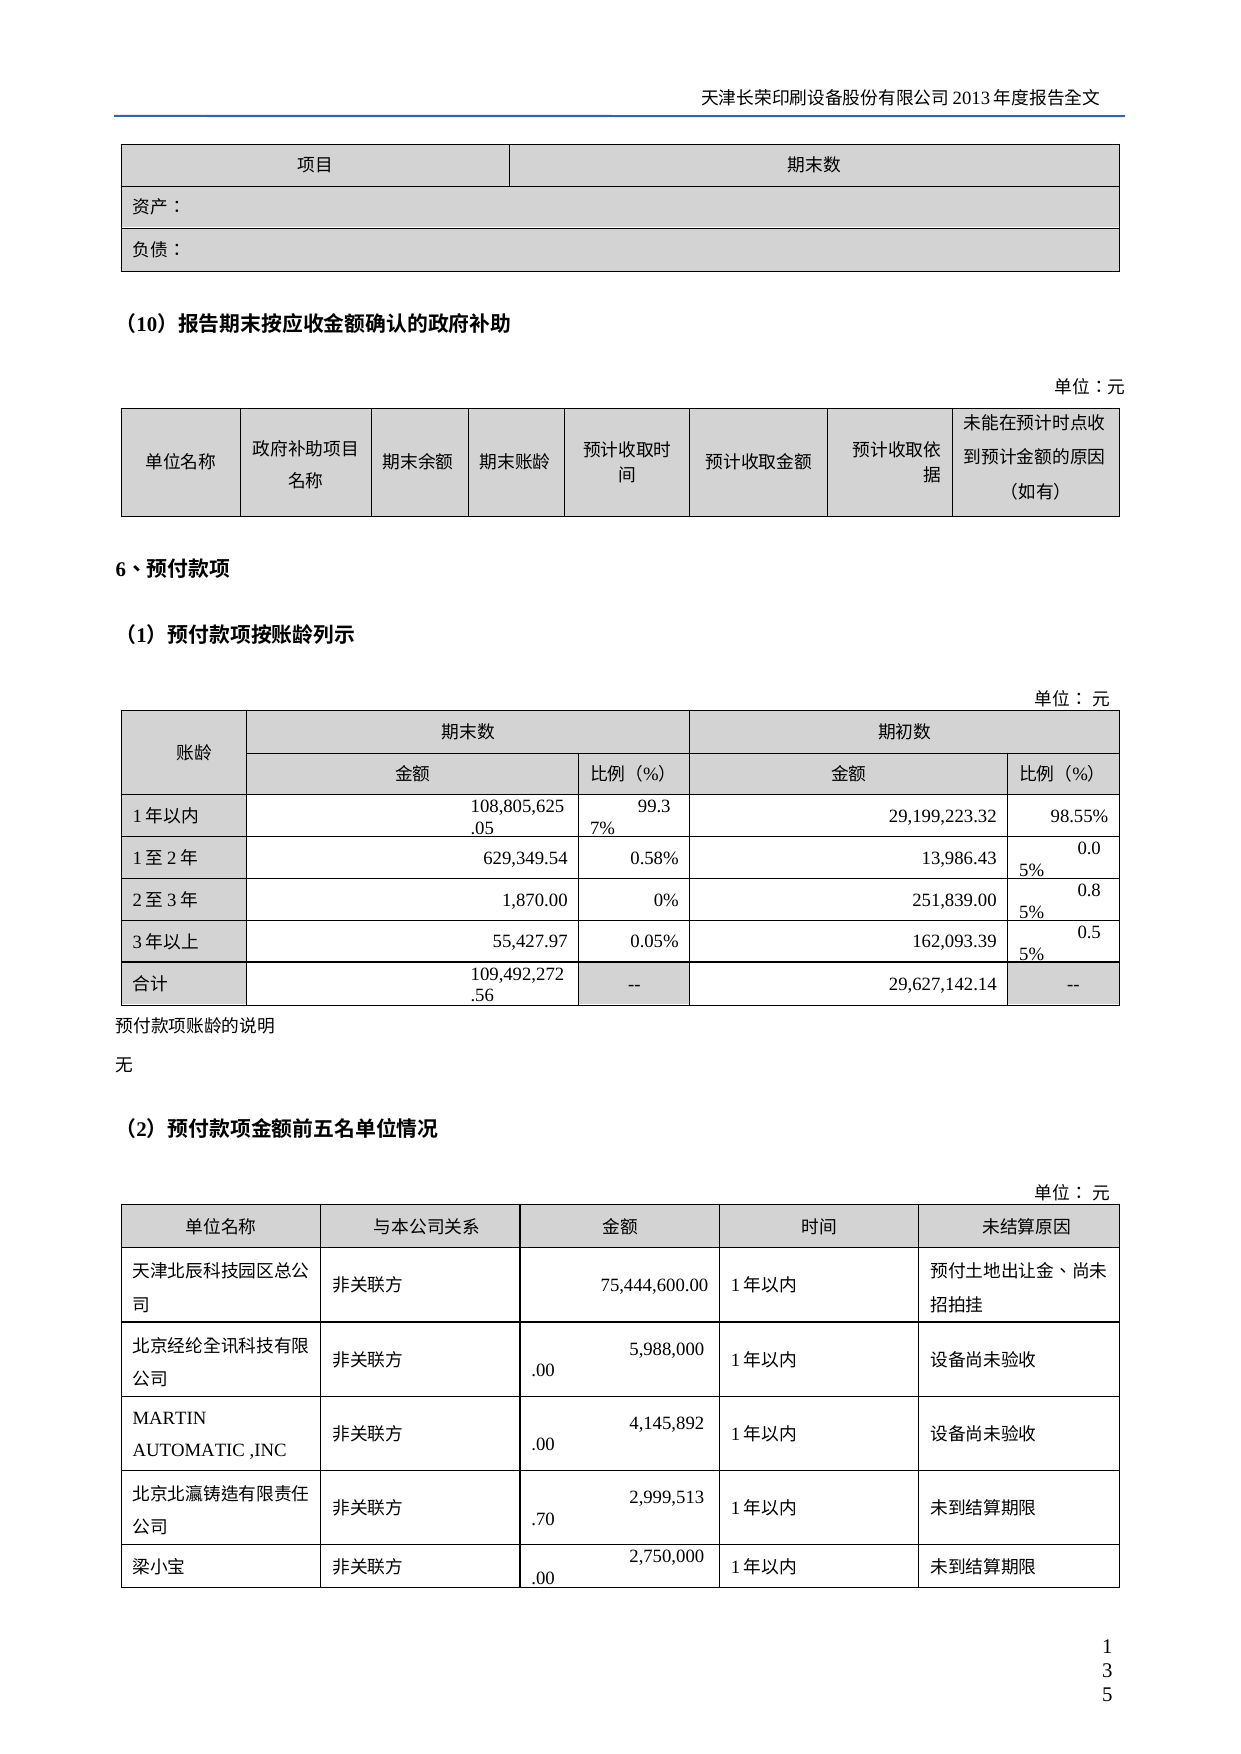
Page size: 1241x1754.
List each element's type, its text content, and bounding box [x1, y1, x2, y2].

text （10）报告期末按应收金额确认的政府补助 [115, 309, 1125, 337]
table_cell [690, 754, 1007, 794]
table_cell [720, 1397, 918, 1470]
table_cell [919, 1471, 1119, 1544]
text 单位： 元 [1034, 686, 1125, 710]
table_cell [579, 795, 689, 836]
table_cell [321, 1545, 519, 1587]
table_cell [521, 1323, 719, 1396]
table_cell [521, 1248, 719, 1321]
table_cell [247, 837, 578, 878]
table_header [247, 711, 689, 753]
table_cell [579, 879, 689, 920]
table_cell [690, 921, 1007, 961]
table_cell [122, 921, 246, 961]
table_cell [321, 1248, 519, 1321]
text （2）预付款项金额前五名单位情况 [115, 1114, 1125, 1143]
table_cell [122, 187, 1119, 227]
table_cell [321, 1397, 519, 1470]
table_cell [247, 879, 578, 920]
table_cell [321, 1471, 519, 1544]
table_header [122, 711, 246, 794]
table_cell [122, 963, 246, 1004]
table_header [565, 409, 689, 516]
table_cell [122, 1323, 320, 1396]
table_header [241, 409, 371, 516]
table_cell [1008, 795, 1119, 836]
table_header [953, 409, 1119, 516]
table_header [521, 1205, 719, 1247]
text 预付款项账龄的说明 [115, 1014, 1125, 1038]
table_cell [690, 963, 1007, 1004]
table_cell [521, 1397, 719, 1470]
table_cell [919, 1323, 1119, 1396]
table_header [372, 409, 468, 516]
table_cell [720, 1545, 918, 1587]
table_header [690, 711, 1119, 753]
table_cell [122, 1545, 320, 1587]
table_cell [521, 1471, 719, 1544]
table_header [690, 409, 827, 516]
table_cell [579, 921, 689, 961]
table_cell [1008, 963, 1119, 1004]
text 无 [115, 1053, 1125, 1077]
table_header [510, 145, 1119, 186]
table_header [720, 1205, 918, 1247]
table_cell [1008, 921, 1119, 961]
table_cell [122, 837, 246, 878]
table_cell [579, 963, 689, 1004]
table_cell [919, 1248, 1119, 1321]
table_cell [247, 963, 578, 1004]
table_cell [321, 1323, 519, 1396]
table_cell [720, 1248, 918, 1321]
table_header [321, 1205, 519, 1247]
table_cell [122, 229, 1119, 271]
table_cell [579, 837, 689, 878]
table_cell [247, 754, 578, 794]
text 单位： 元 [1034, 1180, 1125, 1204]
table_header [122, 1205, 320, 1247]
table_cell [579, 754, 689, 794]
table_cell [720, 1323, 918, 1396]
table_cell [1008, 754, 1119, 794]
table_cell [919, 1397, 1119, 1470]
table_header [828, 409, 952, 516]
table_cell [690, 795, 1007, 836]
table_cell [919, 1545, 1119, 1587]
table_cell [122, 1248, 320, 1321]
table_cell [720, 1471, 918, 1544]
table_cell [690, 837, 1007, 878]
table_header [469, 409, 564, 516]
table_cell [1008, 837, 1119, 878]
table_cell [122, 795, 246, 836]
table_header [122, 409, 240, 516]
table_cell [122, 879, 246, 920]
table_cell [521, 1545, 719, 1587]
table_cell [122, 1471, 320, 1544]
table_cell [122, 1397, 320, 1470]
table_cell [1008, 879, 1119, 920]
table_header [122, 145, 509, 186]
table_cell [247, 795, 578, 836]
text 单位：元 [115, 375, 1125, 399]
text （1）预付款项按账龄列示 [115, 620, 1125, 648]
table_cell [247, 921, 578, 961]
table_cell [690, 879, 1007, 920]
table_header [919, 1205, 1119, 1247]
text 6、预付款项 [115, 554, 1125, 582]
